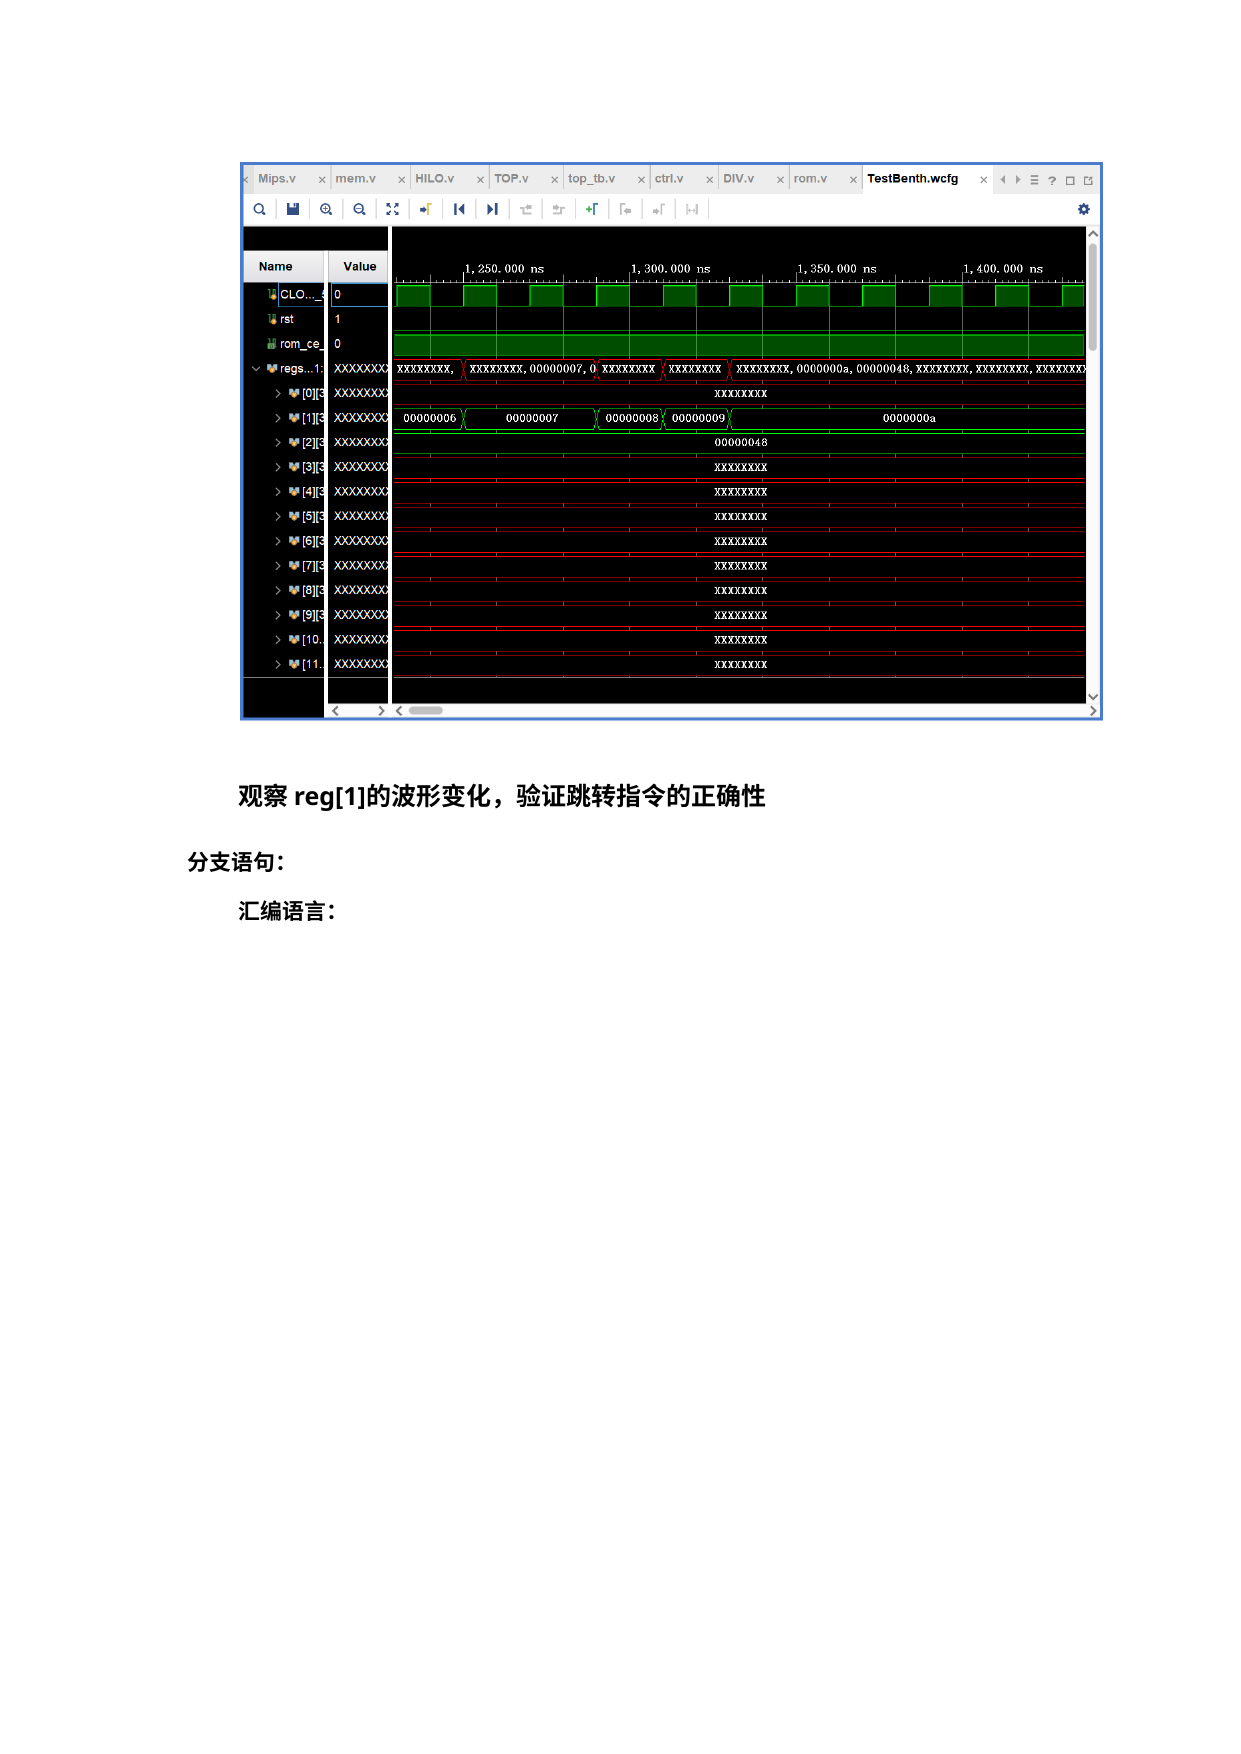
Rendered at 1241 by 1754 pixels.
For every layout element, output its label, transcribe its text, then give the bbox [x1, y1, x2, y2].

text 分支语句： [187, 845, 1053, 877]
text 汇编语言： [187, 893, 1053, 926]
text 观察reg[1]的波形变化，验证跳转指令的正确性 [187, 762, 1053, 827]
picture [238, 162, 1104, 721]
